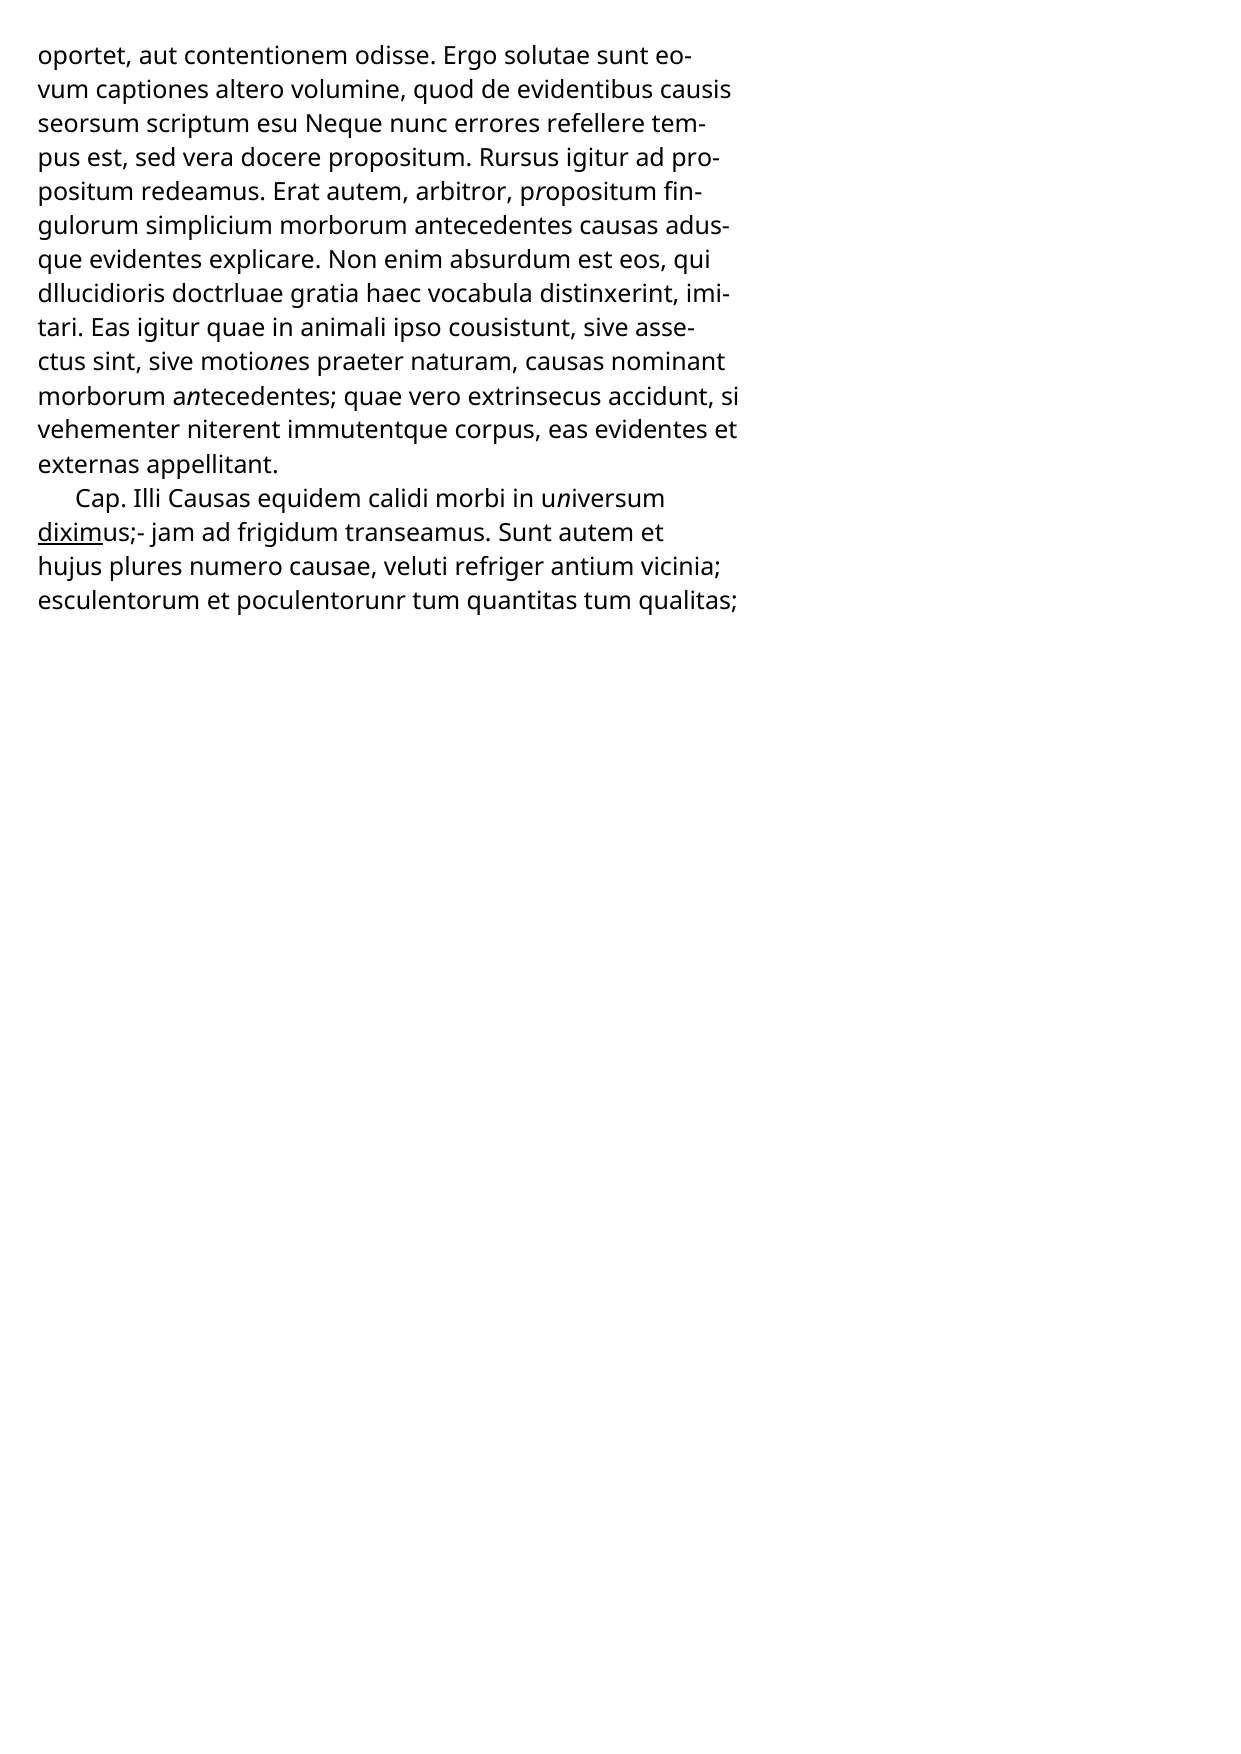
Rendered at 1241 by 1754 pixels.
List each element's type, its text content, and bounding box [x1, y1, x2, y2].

text Cap. Illi Causas equidem calidi morbi in universum diximus;- jam ad frigidum transeamus. Sunt autem et hujus plures numero causae, veluti refriger antium vicinia; esculentorum et poculentorunr tum quantitas tum qualitas; [37, 480, 1203, 617]
text oportet, aut contentionem odisse. Ergo solutae sunt eo- vum captiones altero volumine, quod de evidentibus causis seorsum scriptum esu Neque nunc errores refellere tem- pus est, sed vera docere propositum. Rursus igitur ad pro- positum redeamus. Erat autem, arbitror, propositum fin- gulorum simplicium morborum antecedentes causas adus- que evidentes explicare. Non enim absurdum est eos, qui dllucidioris doctrluae gratia haec vocabula distinxerint, imi- tari. Eas igitur quae in animali ipso cousistunt, sive asse- ctus sint, sive motiones praeter naturam, causas nominant morborum antecedentes; quae vero extrinsecus accidunt, si vehementer niterent immutentque corpus, eas evidentes et externas appellitant. [37, 37, 1203, 480]
